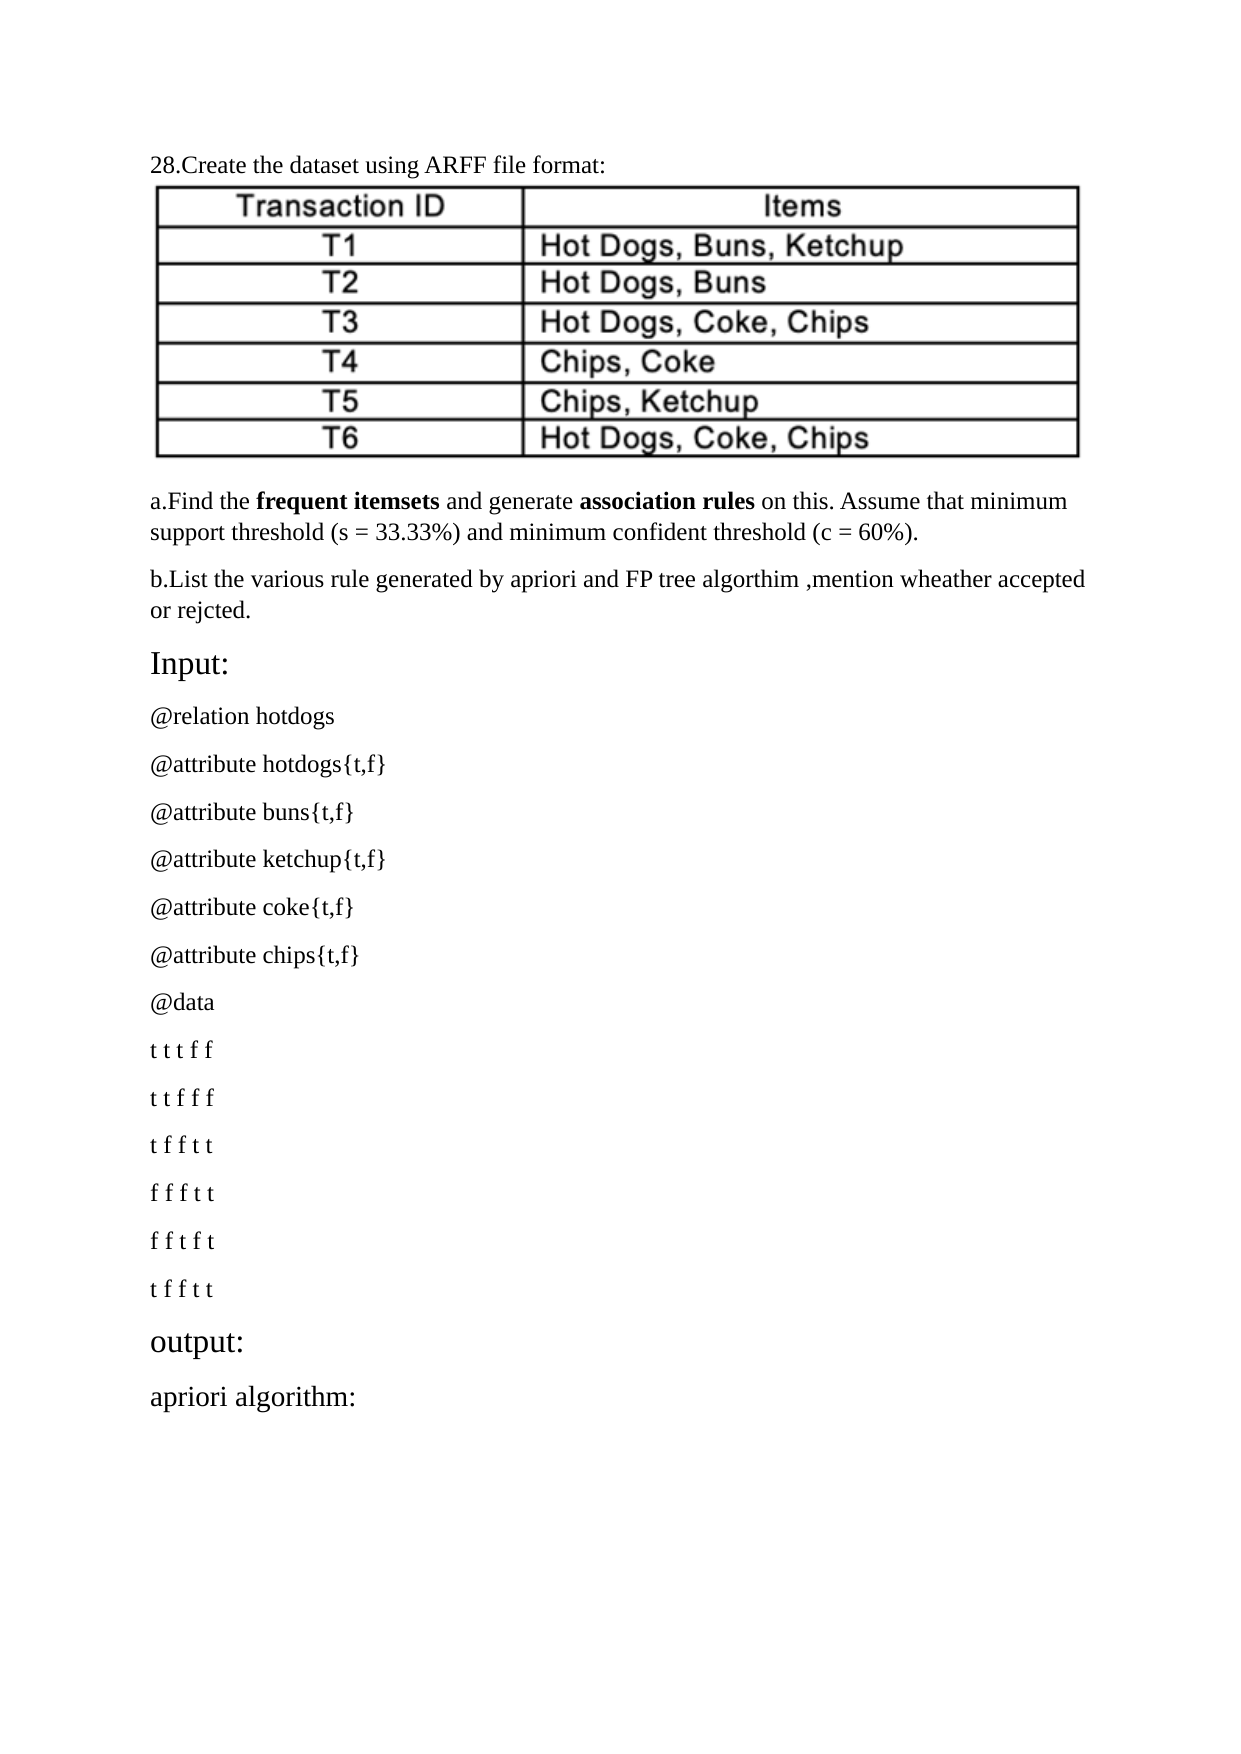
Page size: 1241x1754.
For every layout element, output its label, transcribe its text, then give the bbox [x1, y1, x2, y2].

text t f f t t [150, 1131, 1090, 1159]
text t f f t t [150, 1274, 1090, 1302]
text t t f f f [150, 1083, 1090, 1112]
text @attribute hotdogs{t,f} [150, 749, 1090, 778]
text @attribute buns{t,f} [150, 797, 1090, 825]
text @attribute ketchup{t,f} [150, 844, 1090, 873]
text b.List the various rule generated by apriori and FP tree algorthim ,mention wheather accepted or rejcted. [150, 564, 1090, 624]
text t t t f f [150, 1035, 1090, 1064]
text a.Find the frequent itemsets and generate association rules on this. Assume that minimum support threshold (s = 33.33%) and minimum confident threshold (c = 60%). [150, 486, 1090, 546]
text Input: [150, 643, 1090, 682]
text f f t f t [150, 1226, 1090, 1255]
text @attribute chips{t,f} [150, 940, 1090, 968]
text @relation hotdogs [150, 701, 1090, 730]
text f f f t t [150, 1178, 1090, 1207]
text @data [150, 987, 1090, 1016]
text apriori algorithm: [150, 1379, 1090, 1413]
text output: [150, 1321, 1090, 1360]
picture [150, 181, 1089, 467]
text @attribute coke{t,f} [150, 892, 1090, 921]
